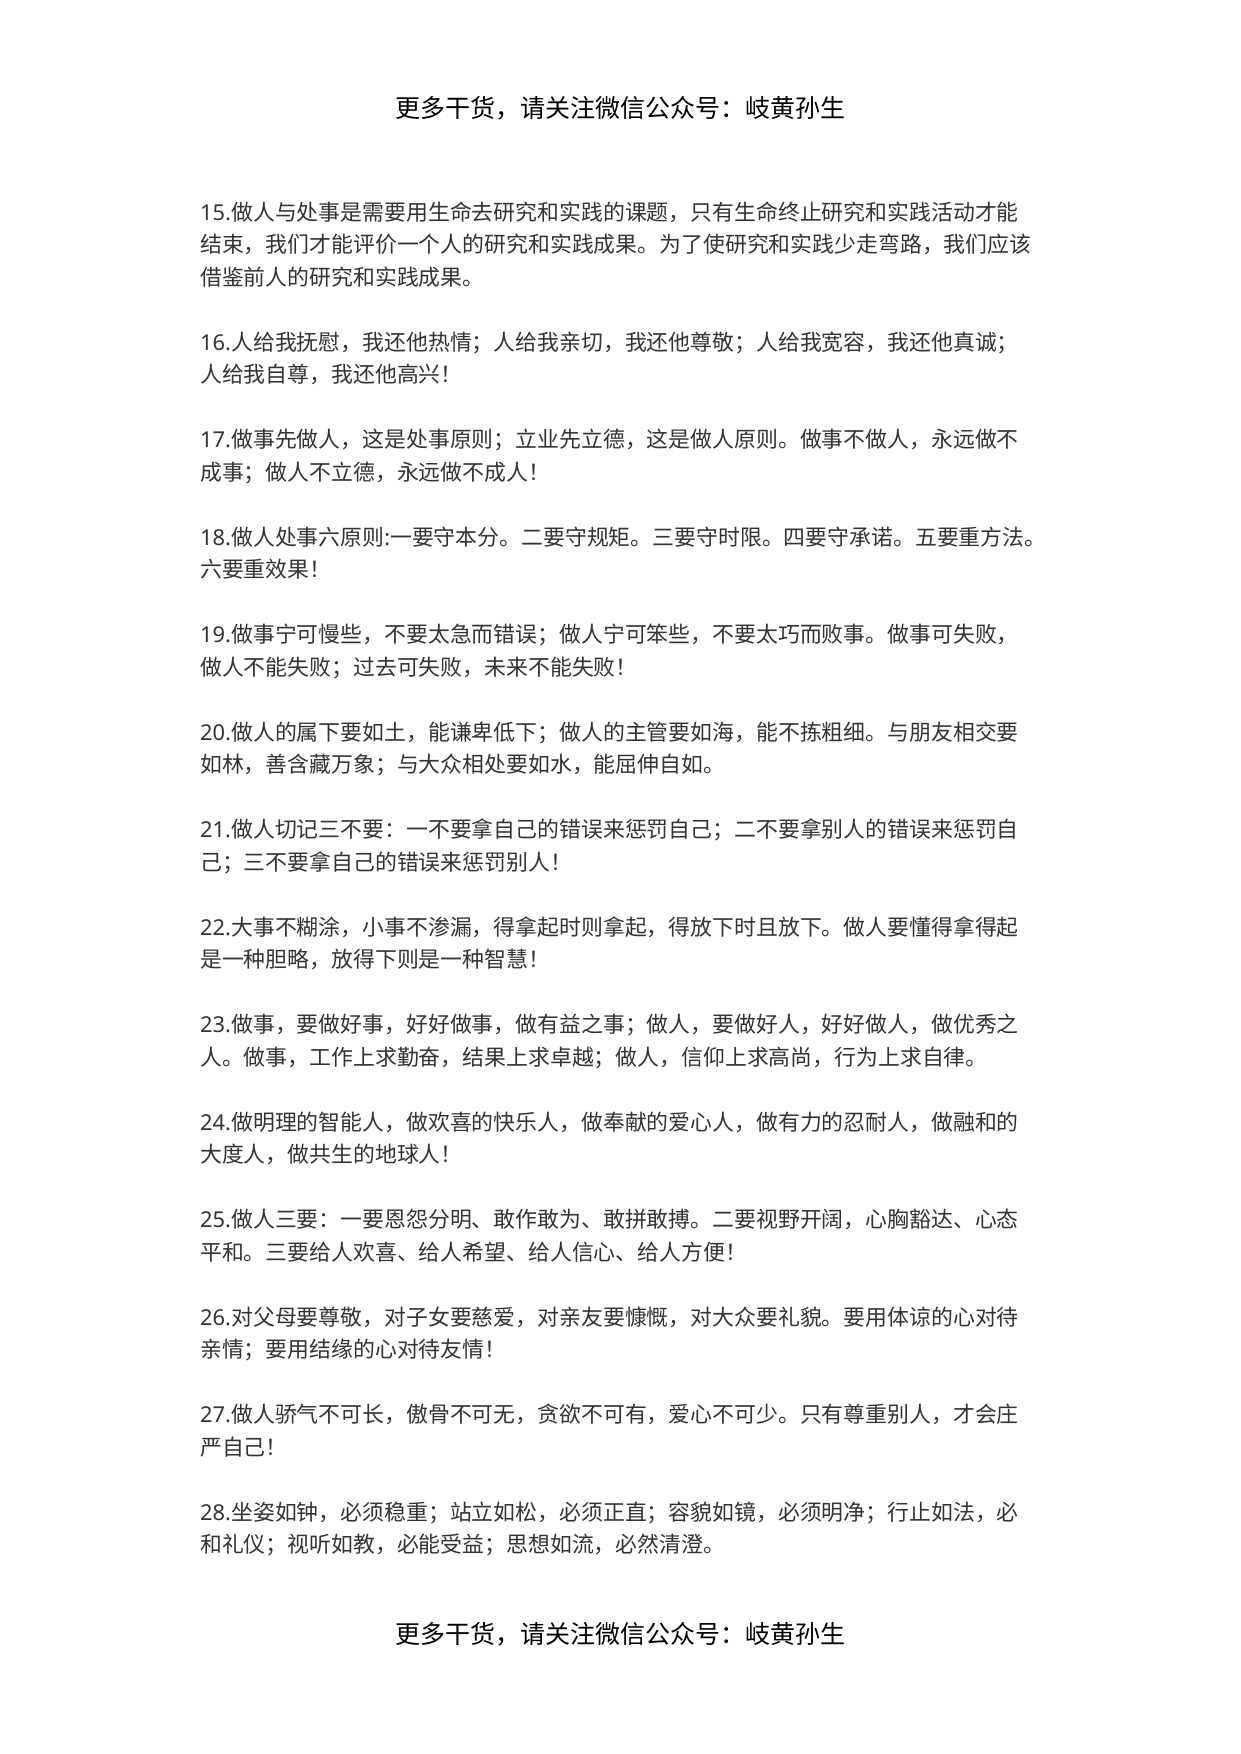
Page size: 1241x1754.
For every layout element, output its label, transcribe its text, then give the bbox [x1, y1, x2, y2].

text 15.做人与处事是需要用生命去研究和实践的课题，只有生命终止研究和实践活动才能结束，我们才能评价一个人的研究和实践成果。为了使研究和实践少走弯路，我们应该借鉴前人的研究和实践成果。 [200, 194, 1040, 292]
text 24.做明理的智能人，做欢喜的快乐人，做奉献的爱心人，做有力的忍耐人，做融和的大度人，做共生的地球人！ [200, 1104, 1040, 1169]
text 25.做人三要：一要恩怨分明、敢作敢为、敢拼敢搏。二要视野开阔，心胸豁达、心态平和。三要给人欢喜、给人希望、给人信心、给人方便！ [200, 1202, 1040, 1267]
text 17.做事先做人，这是处事原则；立业先立德，这是做人原则。做事不做人，永远做不成事；做人不立德，永远做不成人！ [200, 422, 1040, 487]
text 26.对父母要尊敬，对子女要慈爱，对亲友要慷慨，对大众要礼貌。要用体谅的心对待亲情；要用结缘的心对待友情！ [200, 1299, 1040, 1364]
text 16.人给我抚慰，我还他热情；人给我亲切，我还他尊敬；人给我宽容，我还他真诚；人给我自尊，我还他高兴！ [200, 324, 1040, 389]
text 18.做人处事六原则:一要守本分。二要守规矩。三要守时限。四要守承诺。五要重方法。六要重效果！ [200, 551, 1040, 584]
text 20.做人的属下要如土，能谦卑低下；做人的主管要如海，能不拣粗细。与朋友相交要如林，善含藏万象；与大众相处要如水，能屈伸自如。 [200, 714, 1040, 779]
text 28.坐姿如钟，必须稳重；站立如松，必须正直；容貌如镜，必须明净；行止如法，必和礼仪；视听如教，必能受益；思想如流，必然清澄。 [200, 1494, 1040, 1559]
text 23.做事，要做好事，好好做事，做有益之事；做人，要做好人，好好做人，做优秀之人。做事，工作上求勤奋，结果上求卓越；做人，信仰上求高尚，行为上求自律。 [200, 1007, 1040, 1072]
text 22.大事不糊涂，小事不渗漏，得拿起时则拿起，得放下时且放下。做人要懂得拿得起是一种胆略，放得下则是一种智慧！ [200, 909, 1040, 974]
text 19.做事宁可慢些，不要太急而错误；做人宁可笨些，不要太巧而败事。做事可失败，做人不能失败；过去可失败，未来不能失败！ [200, 617, 1040, 682]
text 21.做人切记三不要：一不要拿自己的错误来惩罚自己；二不要拿别人的错误来惩罚自己；三不要拿自己的错误来惩罚别人！ [200, 812, 1040, 877]
text 27.做人骄气不可长，傲骨不可无，贪欲不可有，爱心不可少。只有尊重别人，才会庄严自己！ [200, 1397, 1040, 1462]
